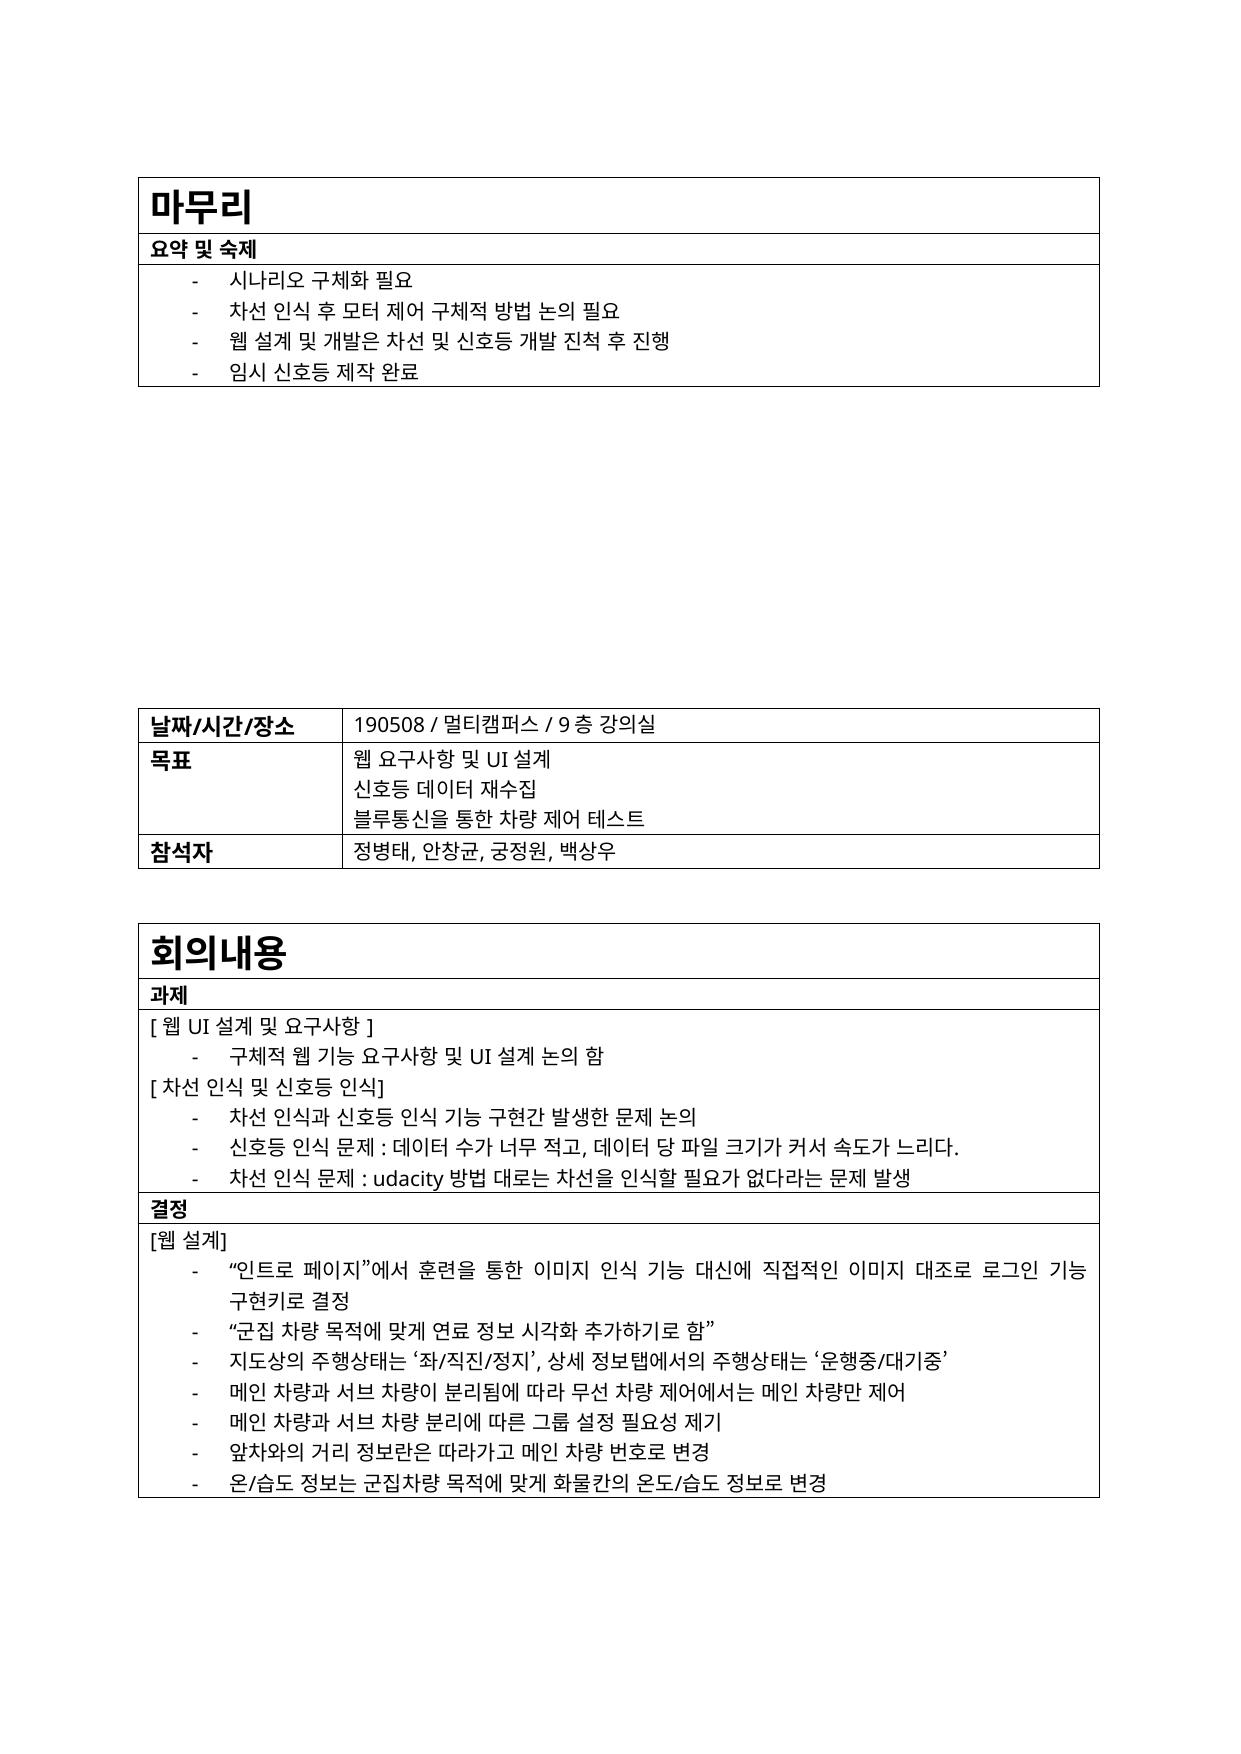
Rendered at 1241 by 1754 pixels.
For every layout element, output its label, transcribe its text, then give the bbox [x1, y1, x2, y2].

table_cell [ 웹 UI 설계 및 요구사항 ] 구체적 웹 기능 요구사항 및 UI 설계 논의 함 [ 차선 인식 및 신호등 인식] 차선 인식과 신호등 인식 기능 구현간 발생한 문제 논의 신호등 인식 문제 : 데이터 수가 너무 적고, 데이터 당 파일 크기가 커서 속도가 느리다. 차선 인식 문제 : udacity 방법 대로는 차선을 인식할 필요가 없다라는 문제 발생 [139, 1010, 1099, 1192]
table_cell 참석자 [139, 835, 342, 868]
table_header 회의내용 [139, 924, 1099, 978]
table_cell 결정 [139, 1193, 1099, 1223]
table_header 190508 / 멀티캠퍼스 / 9층 강의실 [343, 709, 1099, 742]
table_header 마무리 [139, 178, 1099, 232]
table_cell 과제 [139, 979, 1099, 1009]
table_cell 정병태, 안창균, 궁정원, 백상우 [343, 835, 1099, 868]
table_cell 요약 및 숙제 [139, 234, 1099, 264]
table_header 날짜/시간/장소 [139, 709, 342, 742]
table_cell 시나리오 구체화 필요 차선 인식 후 모터 제어 구체적 방법 논의 필요 웹 설계 및 개발은 차선 및 신호등 개발 진척 후 진행 임시 신호등 제작 완료 [139, 265, 1099, 386]
table_cell 목표 [139, 743, 342, 834]
table_cell 웹 요구사항 및 UI 설계 신호등 데이터 재수집 블루통신을 통한 차량 제어 테스트 [343, 743, 1099, 834]
table_cell [웹 설계] “인트로 페이지”에서 훈련을 통한 이미지 인식 기능 대신에 직접적인 이미지 대조로 로그인 기능 구현키로 결정 “군집 차량 목적에 맞게 연료 정보 시각화 추가하기로 함” 지도상의 주행상태는 ‘좌/직진/정지’, 상세 정보탭에서의 주행상태는 ‘운행중/대기중’ 메인 차량과 서브 차량이 분리됨에 따라 무선 차량 제어에서는 메인 차량만 제어 메인 차량과 서브 차량 분리에 따른 그룹 설정 필요성 제기 앞차와의 거리 정보란은 따라가고 메인 차량 번호로 변경 온/습도 정보는 군집차량 목적에 맞게 화물칸의 온도/습도 정보로 변경 [139, 1224, 1099, 1497]
